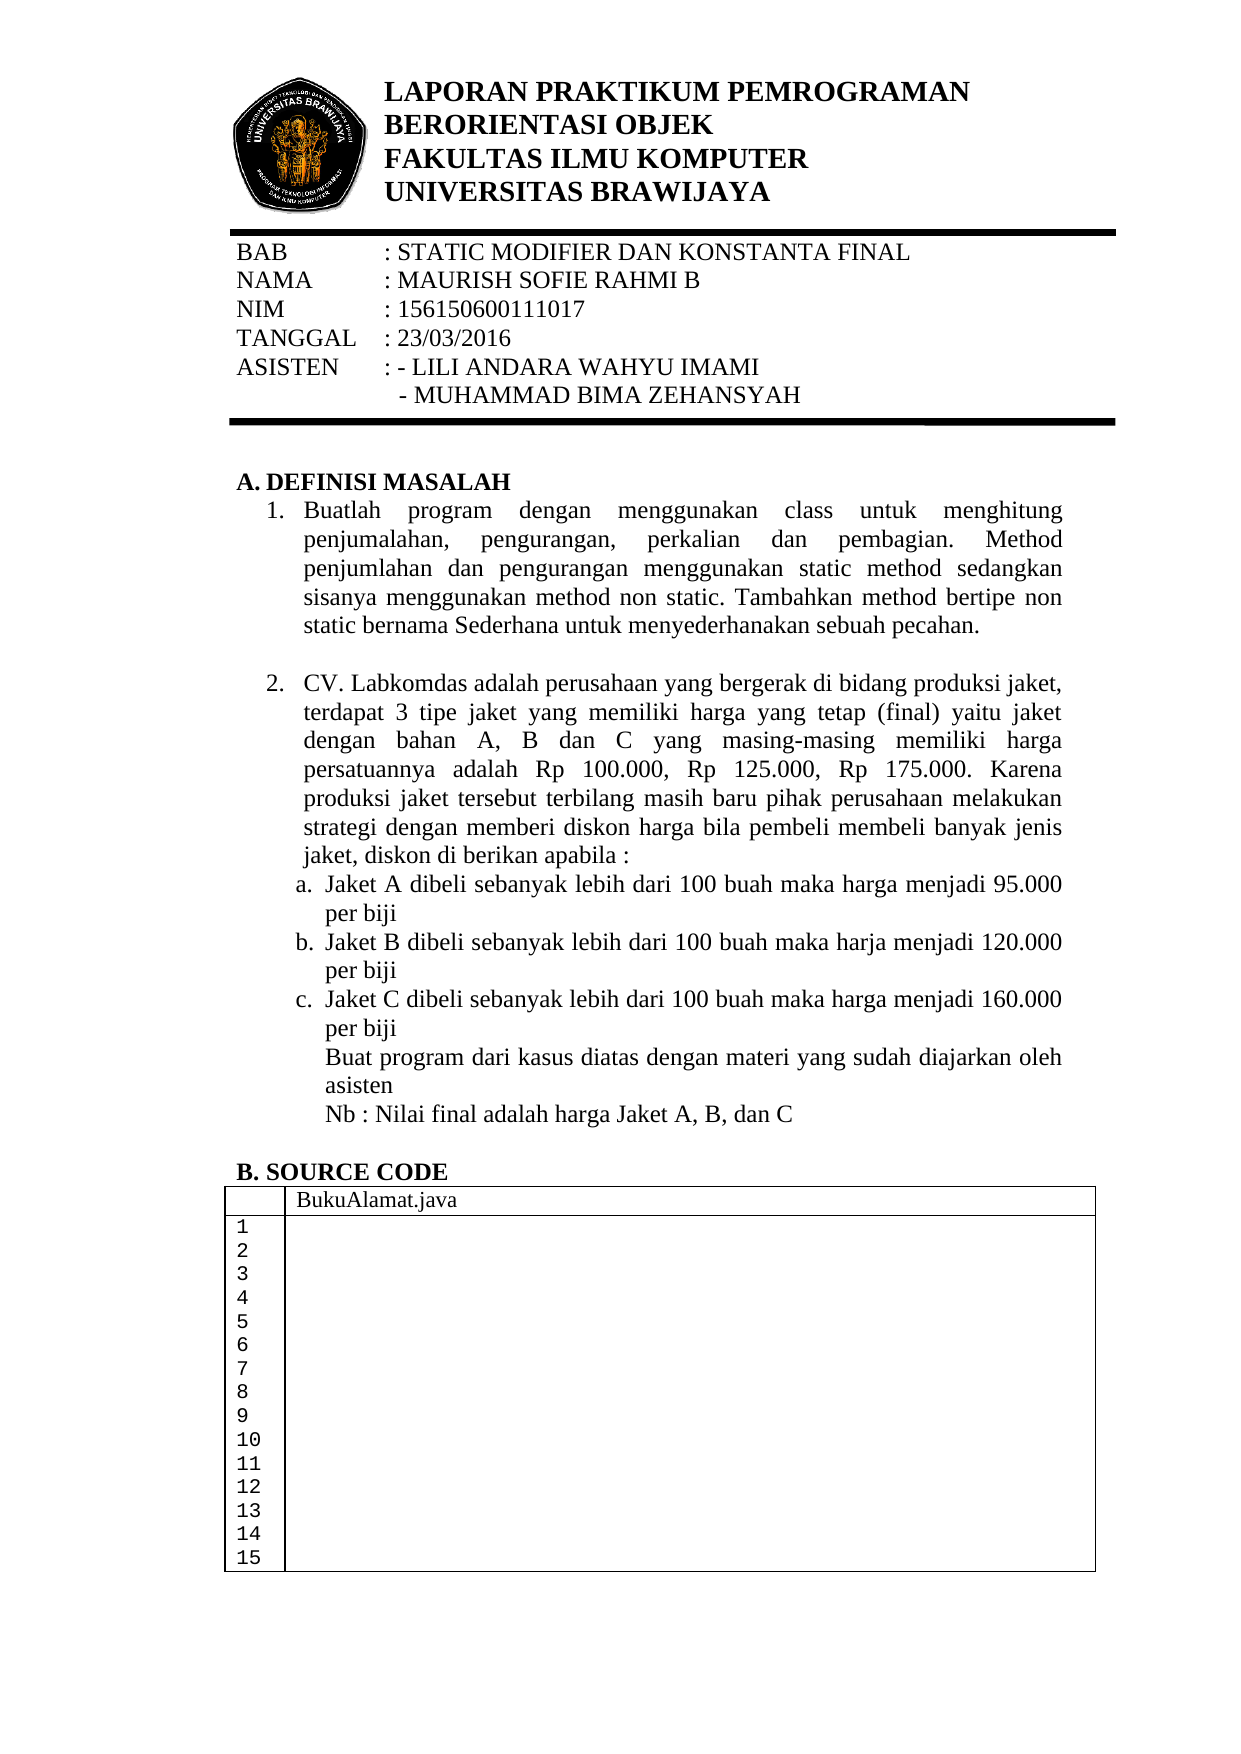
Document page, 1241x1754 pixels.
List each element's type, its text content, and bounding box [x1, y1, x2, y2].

table_header [226, 1187, 284, 1215]
list Jaket B dibeli sebanyak lebih dari 100 buah maka harja menjadi 120.000 per biji [295, 927, 1063, 984]
list DEFINISI MASALAH [236, 467, 1063, 496]
list Buatlah program dengan menggunakan class untuk menghitung penjumalahan, pengurangan, perkalian dan pembagian. Method penjumlahan dan pengurangan menggunakan static method sedangkan sisanya menggunakan method non static. Tambahkan method bertipe non static bernama Sederhana untuk menyederhanakan sebuah pecahan. [266, 496, 1063, 639]
list Buat program dari kasus diatas dengan materi yang sudah diajarkan oleh asisten [325, 1042, 1063, 1099]
table_header BukuAlamat.java [286, 1187, 1095, 1215]
list SOURCE CODE [236, 1157, 1063, 1186]
list CV. Labkomdas adalah perusahaan yang bergerak di bidang produksi jaket, terdapat 3 tipe jaket yang memiliki harga yang tetap (final) yaitu jaket dengan bahan A, B dan C yang masing-masing memiliki harga persatuannya adalah Rp 100.000, Rp 125.000, Rp 175.000. Karena produksi jaket tersebut terbilang masih baru pihak perusahaan melakukan strategi dengan memberi diskon harga bila pembeli membeli banyak jenis jaket, diskon di berikan apabila : [266, 668, 1063, 869]
list Jaket C dibeli sebanyak lebih dari 100 buah maka harga menjadi 160.000 per biji [295, 984, 1063, 1042]
list Nb : Nilai final adalah harga Jaket A, B, dan C [325, 1099, 1063, 1128]
list Jaket A dibeli sebanyak lebih dari 100 buah maka harga menjadi 95.000 per biji [295, 869, 1063, 927]
picture [229, 75, 372, 218]
table_cell [286, 1216, 1095, 1571]
